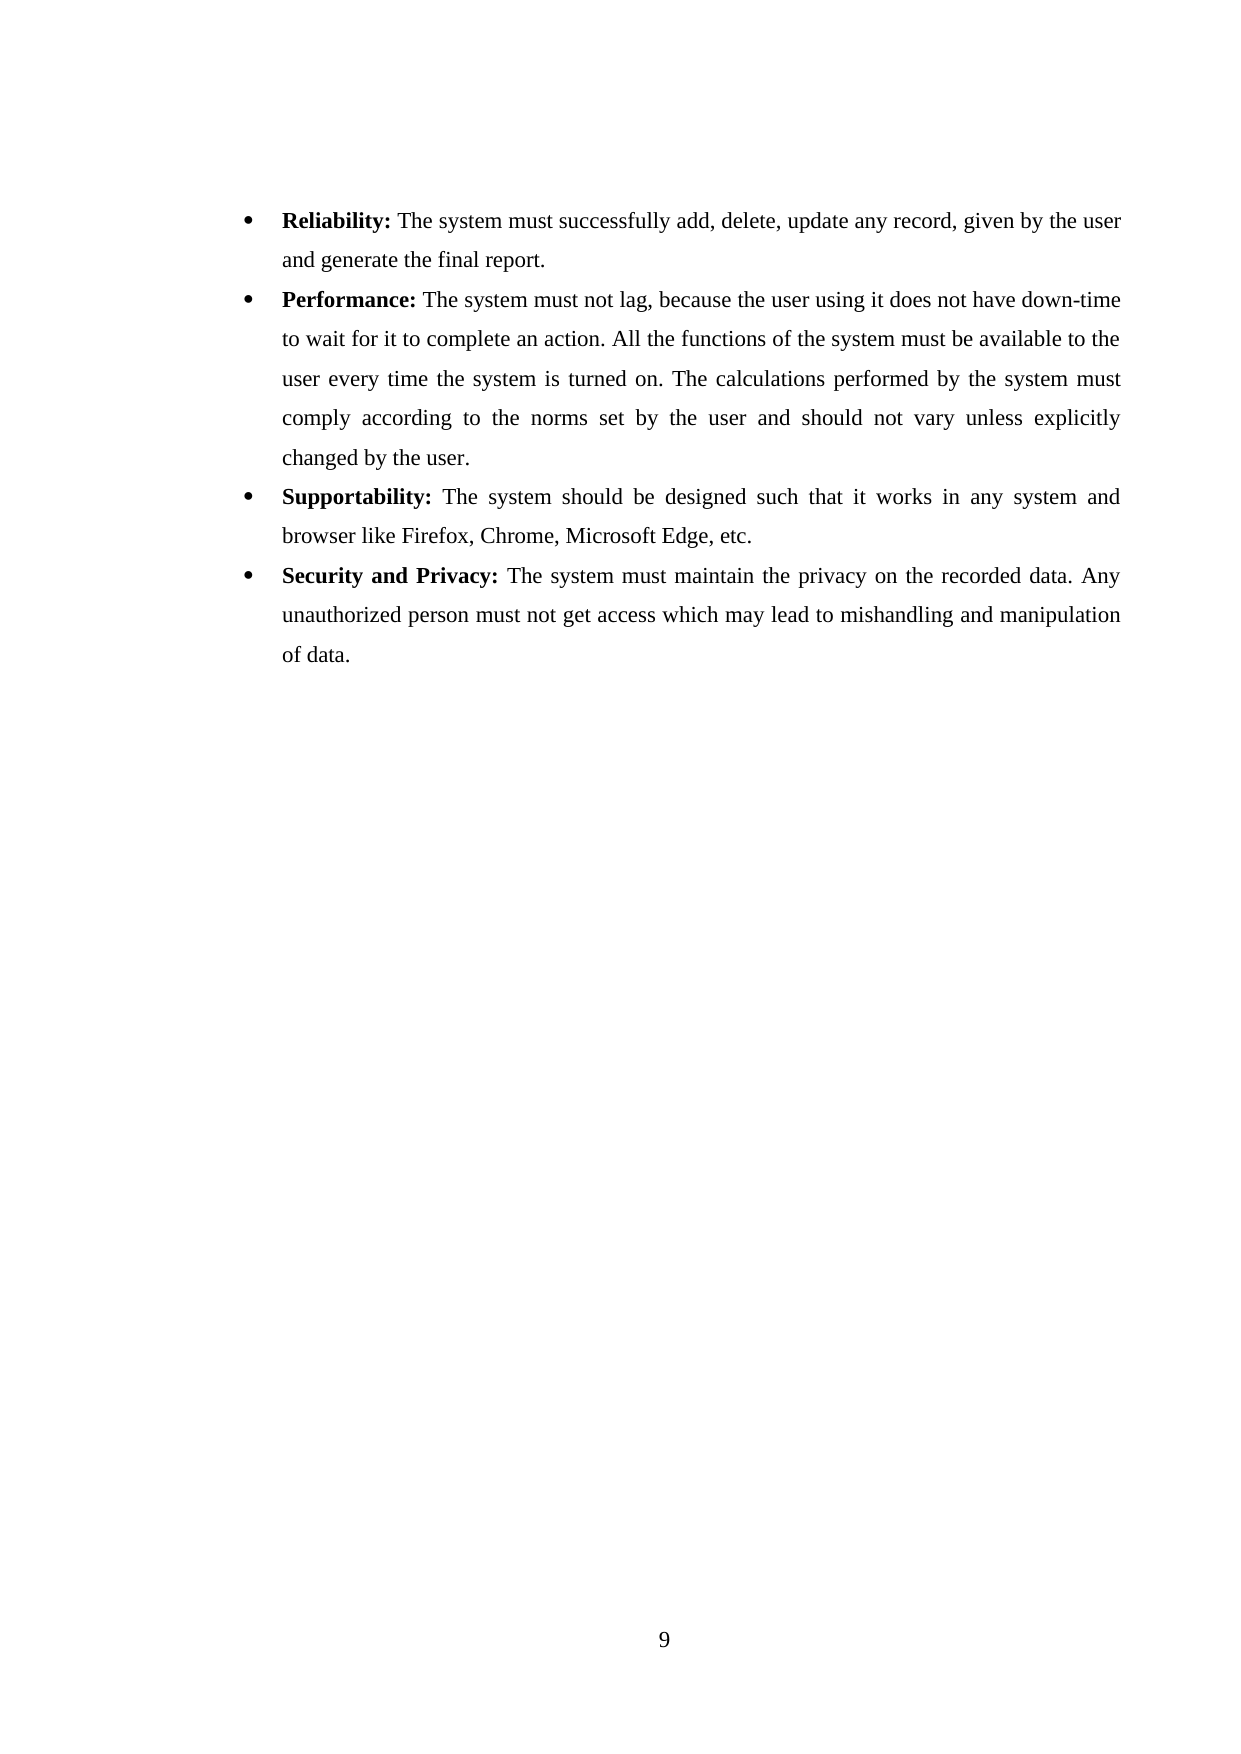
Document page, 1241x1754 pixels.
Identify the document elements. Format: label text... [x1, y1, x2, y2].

list Supportability: The system should be designed such that it works in any system and browser like Firefox, Chrome, Microsoft Edge, etc. [244, 483, 1122, 549]
list Reliability: The system must successfully add, delete, update any record, given by the user and generate the final report. [244, 207, 1122, 273]
list Performance: The system must not lag, because the user using it does not have down-time to wait for it to complete an action. All the functions of the system must be available to the user every time the system is turned on. The calculations performed by the system must comply according to the norms set by the user and should not vary unless explicitly changed by the user. [244, 286, 1122, 470]
list Security and Privacy: The system must maintain the privacy on the recorded data. Any unauthorized person must not get access which may lead to mishandling and manipulation of data. [244, 562, 1122, 667]
